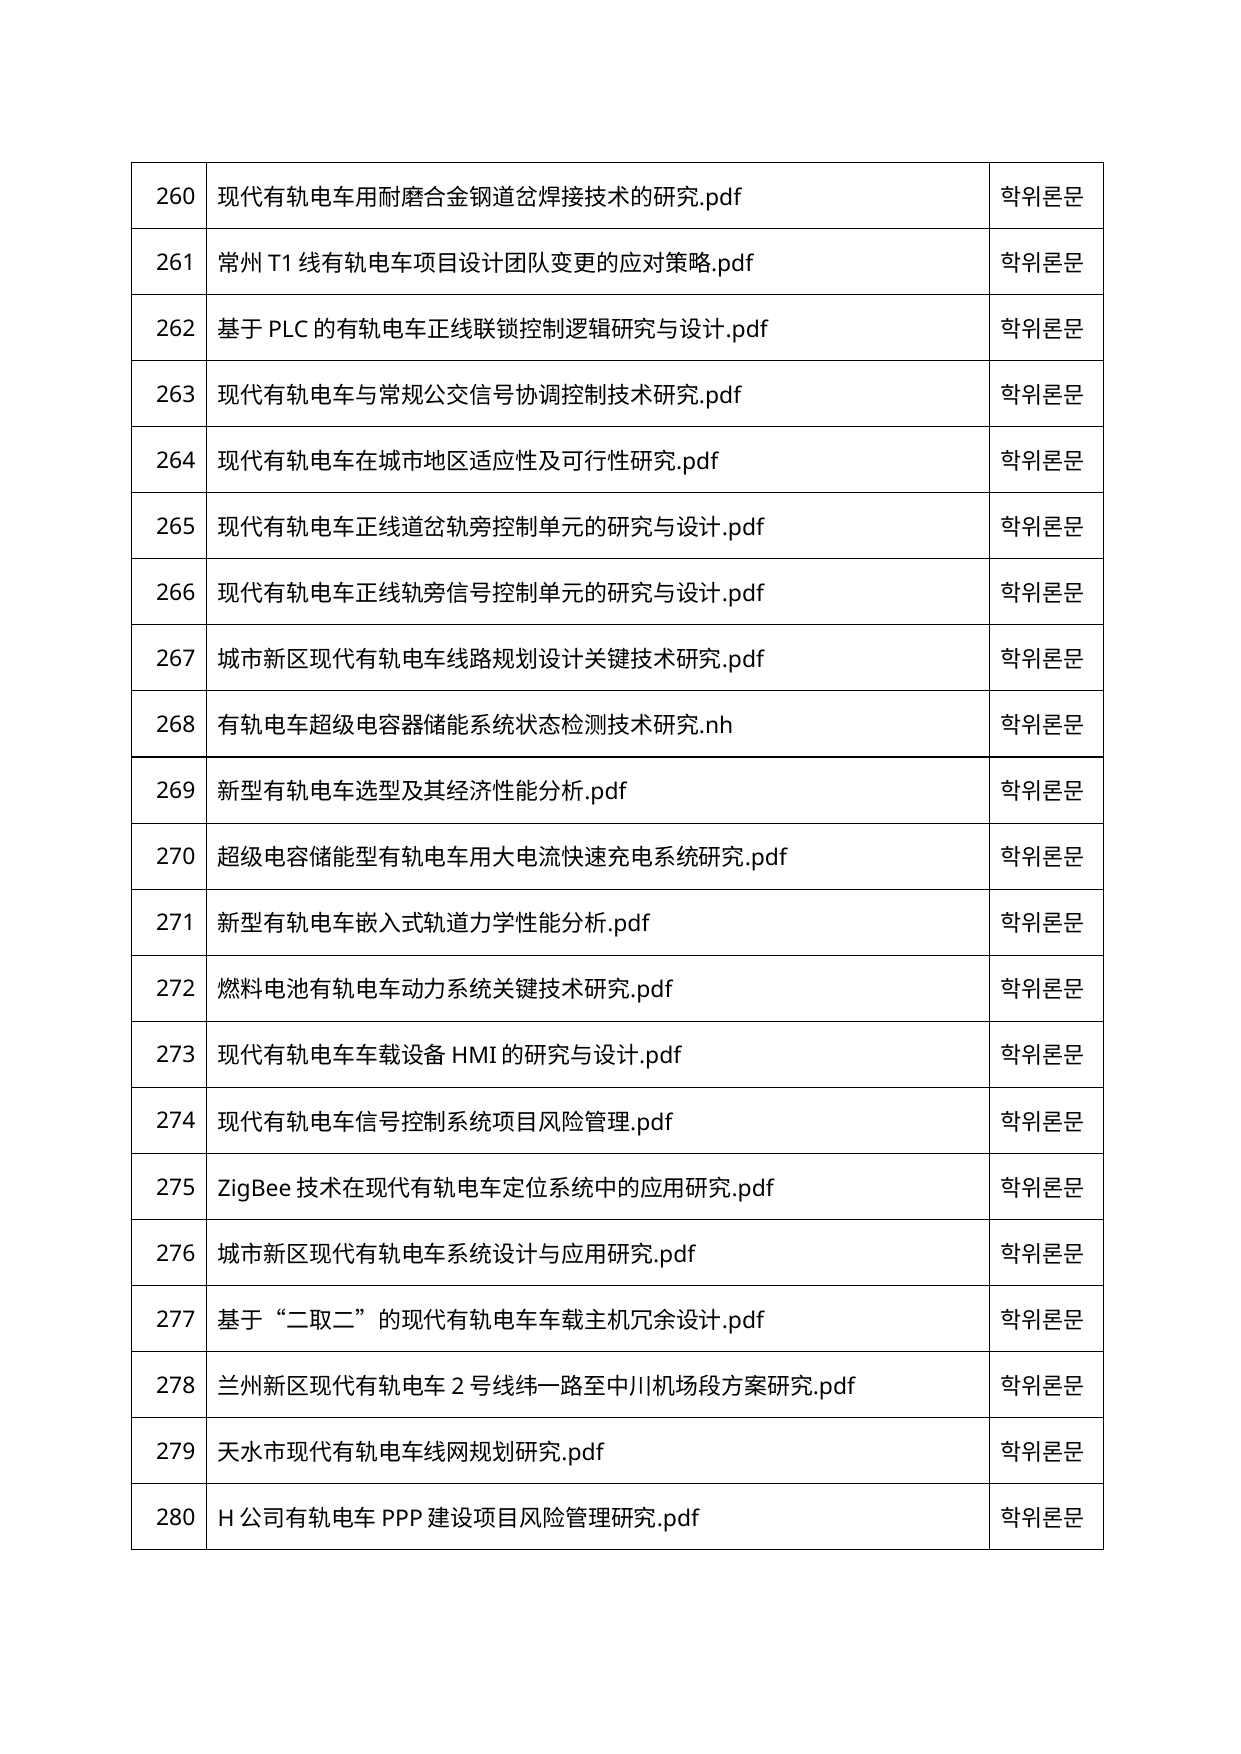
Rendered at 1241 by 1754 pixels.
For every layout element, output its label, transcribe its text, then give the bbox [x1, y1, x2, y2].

table_cell 학위론문 [990, 427, 1103, 492]
table_cell 260 [132, 163, 206, 228]
table_cell 275 [132, 1154, 206, 1219]
table_cell H公司有轨电车PPP建设项目风险管理研究.pdf [207, 1484, 989, 1549]
table_cell 城市新区现代有轨电车系统设计与应用研究.pdf [207, 1220, 989, 1285]
table_cell 학위론문 [990, 691, 1103, 756]
table_cell 有轨电车超级电容器储能系统状态检测技术研究.nh [207, 691, 989, 756]
table_cell 학위론문 [990, 758, 1103, 822]
table_cell 272 [132, 956, 206, 1021]
table_cell 274 [132, 1088, 206, 1153]
table_cell 학위론문 [990, 1418, 1103, 1483]
table_cell 现代有轨电车用耐磨合金钢道岔焊接技术的研究.pdf [207, 163, 989, 228]
table_cell 264 [132, 427, 206, 492]
table_cell ZigBee技术在现代有轨电车定位系统中的应用研究.pdf [207, 1154, 989, 1219]
table_cell 兰州新区现代有轨电车2号线纬一路至中川机场段方案研究.pdf [207, 1352, 989, 1417]
table_cell 학위론문 [990, 1484, 1103, 1549]
table_cell 超级电容储能型有轨电车用大电流快速充电系统研究.pdf [207, 824, 989, 888]
table_cell 268 [132, 691, 206, 756]
table_cell 학위론문 [990, 1088, 1103, 1153]
table_cell 现代有轨电车正线轨旁信号控制单元的研究与设计.pdf [207, 559, 989, 624]
table_cell 학위론문 [990, 1220, 1103, 1285]
table_cell 269 [132, 758, 206, 822]
table_cell 燃料电池有轨电车动力系统关键技术研究.pdf [207, 956, 989, 1021]
table_cell 城市新区现代有轨电车线路规划设计关键技术研究.pdf [207, 625, 989, 690]
table_cell 학위론문 [990, 1154, 1103, 1219]
table_cell 학위론문 [990, 493, 1103, 558]
table_cell 273 [132, 1022, 206, 1087]
table_cell 新型有轨电车嵌入式轨道力学性能分析.pdf [207, 890, 989, 954]
table_cell 학위론문 [990, 229, 1103, 294]
table_cell 279 [132, 1418, 206, 1483]
table_cell 现代有轨电车正线道岔轨旁控制单元的研究与设计.pdf [207, 493, 989, 558]
table_cell 常州T1线有轨电车项目设计团队变更的应对策略.pdf [207, 229, 989, 294]
table_cell 학위론문 [990, 625, 1103, 690]
table_cell 학위론문 [990, 956, 1103, 1021]
table_cell 학위론문 [990, 1022, 1103, 1087]
table_cell 280 [132, 1484, 206, 1549]
table_cell 277 [132, 1286, 206, 1351]
table_cell 학위론문 [990, 824, 1103, 888]
table_cell 基于“二取二”的现代有轨电车车载主机冗余设计.pdf [207, 1286, 989, 1351]
table_cell 现代有轨电车信号控制系统项目风险管理.pdf [207, 1088, 989, 1153]
table_cell 학위론문 [990, 1286, 1103, 1351]
table_cell 학위론문 [990, 163, 1103, 228]
table_cell 267 [132, 625, 206, 690]
table_cell 现代有轨电车在城市地区适应性及可行性研究.pdf [207, 427, 989, 492]
table_cell 262 [132, 295, 206, 360]
table_cell 276 [132, 1220, 206, 1285]
table_cell 278 [132, 1352, 206, 1417]
table_cell 现代有轨电车车载设备HMI的研究与设计.pdf [207, 1022, 989, 1087]
table_cell 학위론문 [990, 890, 1103, 954]
table_cell 天水市现代有轨电车线网规划研究.pdf [207, 1418, 989, 1483]
table_cell 263 [132, 361, 206, 426]
table_cell 261 [132, 229, 206, 294]
table_cell 학위론문 [990, 361, 1103, 426]
table_cell 270 [132, 824, 206, 888]
table_cell 基于PLC的有轨电车正线联锁控制逻辑研究与设计.pdf [207, 295, 989, 360]
table_cell 现代有轨电车与常规公交信号协调控制技术研究.pdf [207, 361, 989, 426]
table_cell 265 [132, 493, 206, 558]
table_cell 학위론문 [990, 295, 1103, 360]
table_cell 학위론문 [990, 1352, 1103, 1417]
table_cell 학위론문 [990, 559, 1103, 624]
table_cell 271 [132, 890, 206, 954]
table_cell 新型有轨电车选型及其经济性能分析.pdf [207, 758, 989, 822]
table_cell 266 [132, 559, 206, 624]
